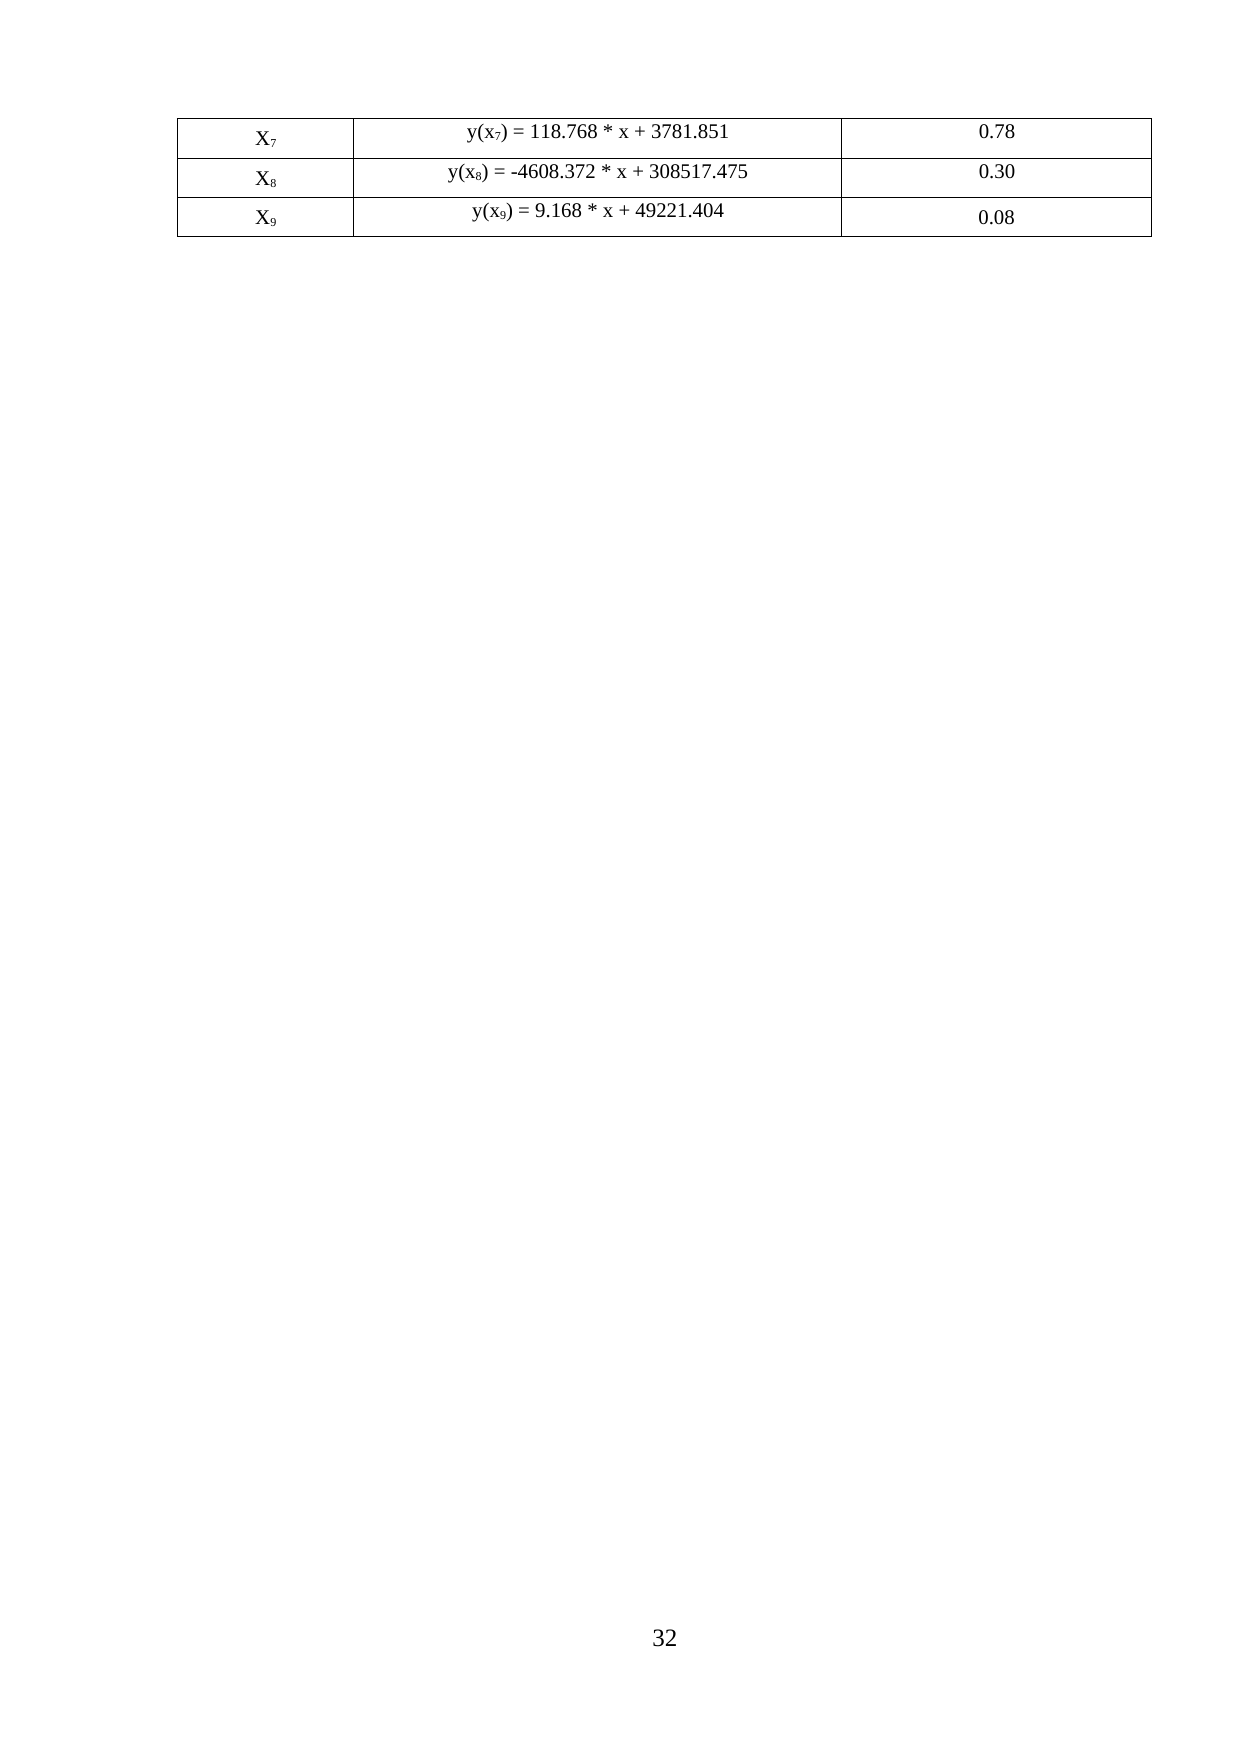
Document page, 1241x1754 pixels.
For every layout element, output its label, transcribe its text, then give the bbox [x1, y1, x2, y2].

table_cell y(x7) = 118.768 * x + 3781.851 [354, 119, 841, 157]
table_cell 0.08 [842, 198, 1151, 236]
table_cell y(x8) = -4608.372 * x + 308517.475 [354, 159, 841, 197]
table_cell X8 [178, 159, 353, 197]
table_cell 0.30 [842, 159, 1151, 197]
table_cell X9 [178, 198, 353, 236]
table_cell 0.78 [842, 119, 1151, 157]
table_cell X7 [178, 119, 353, 157]
table_cell y(x9) = 9.168 * x + 49221.404 [354, 198, 841, 236]
